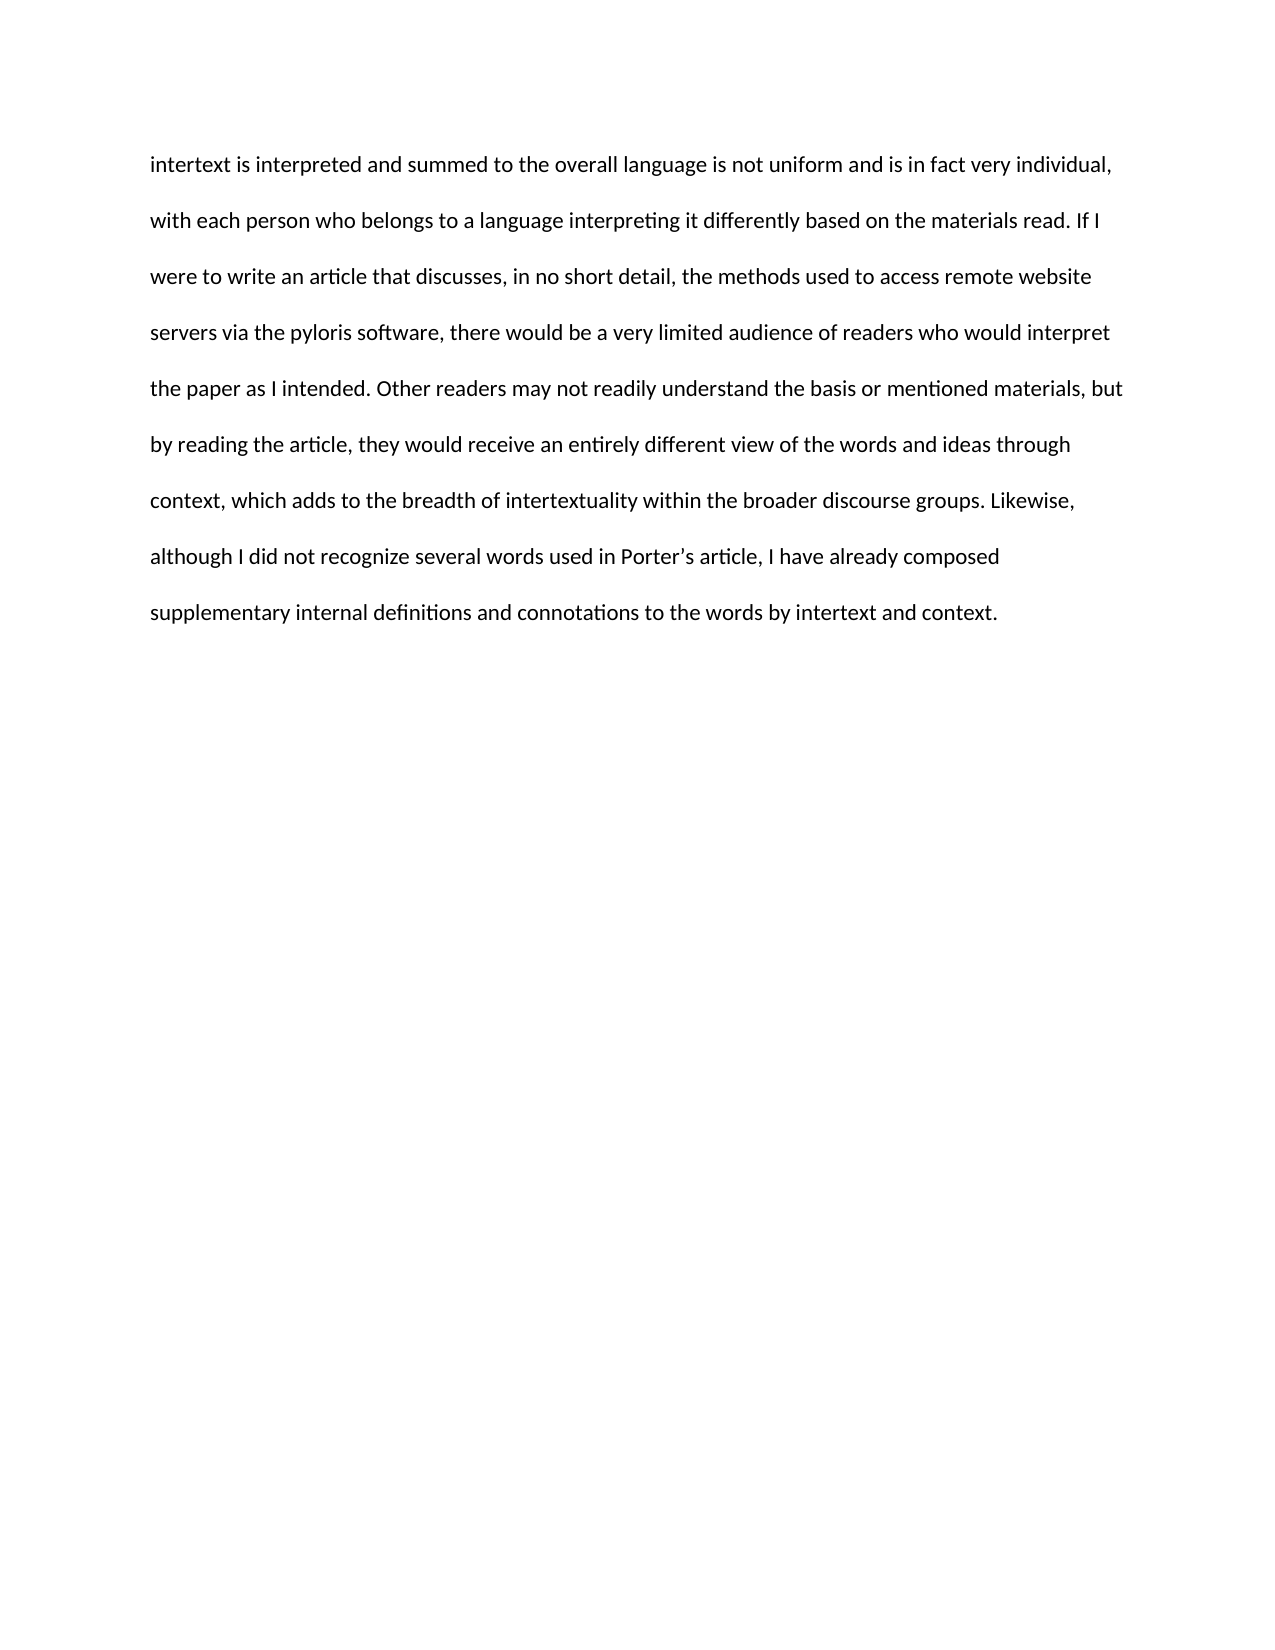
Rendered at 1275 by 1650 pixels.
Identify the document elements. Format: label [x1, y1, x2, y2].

text [150, 150, 1125, 626]
